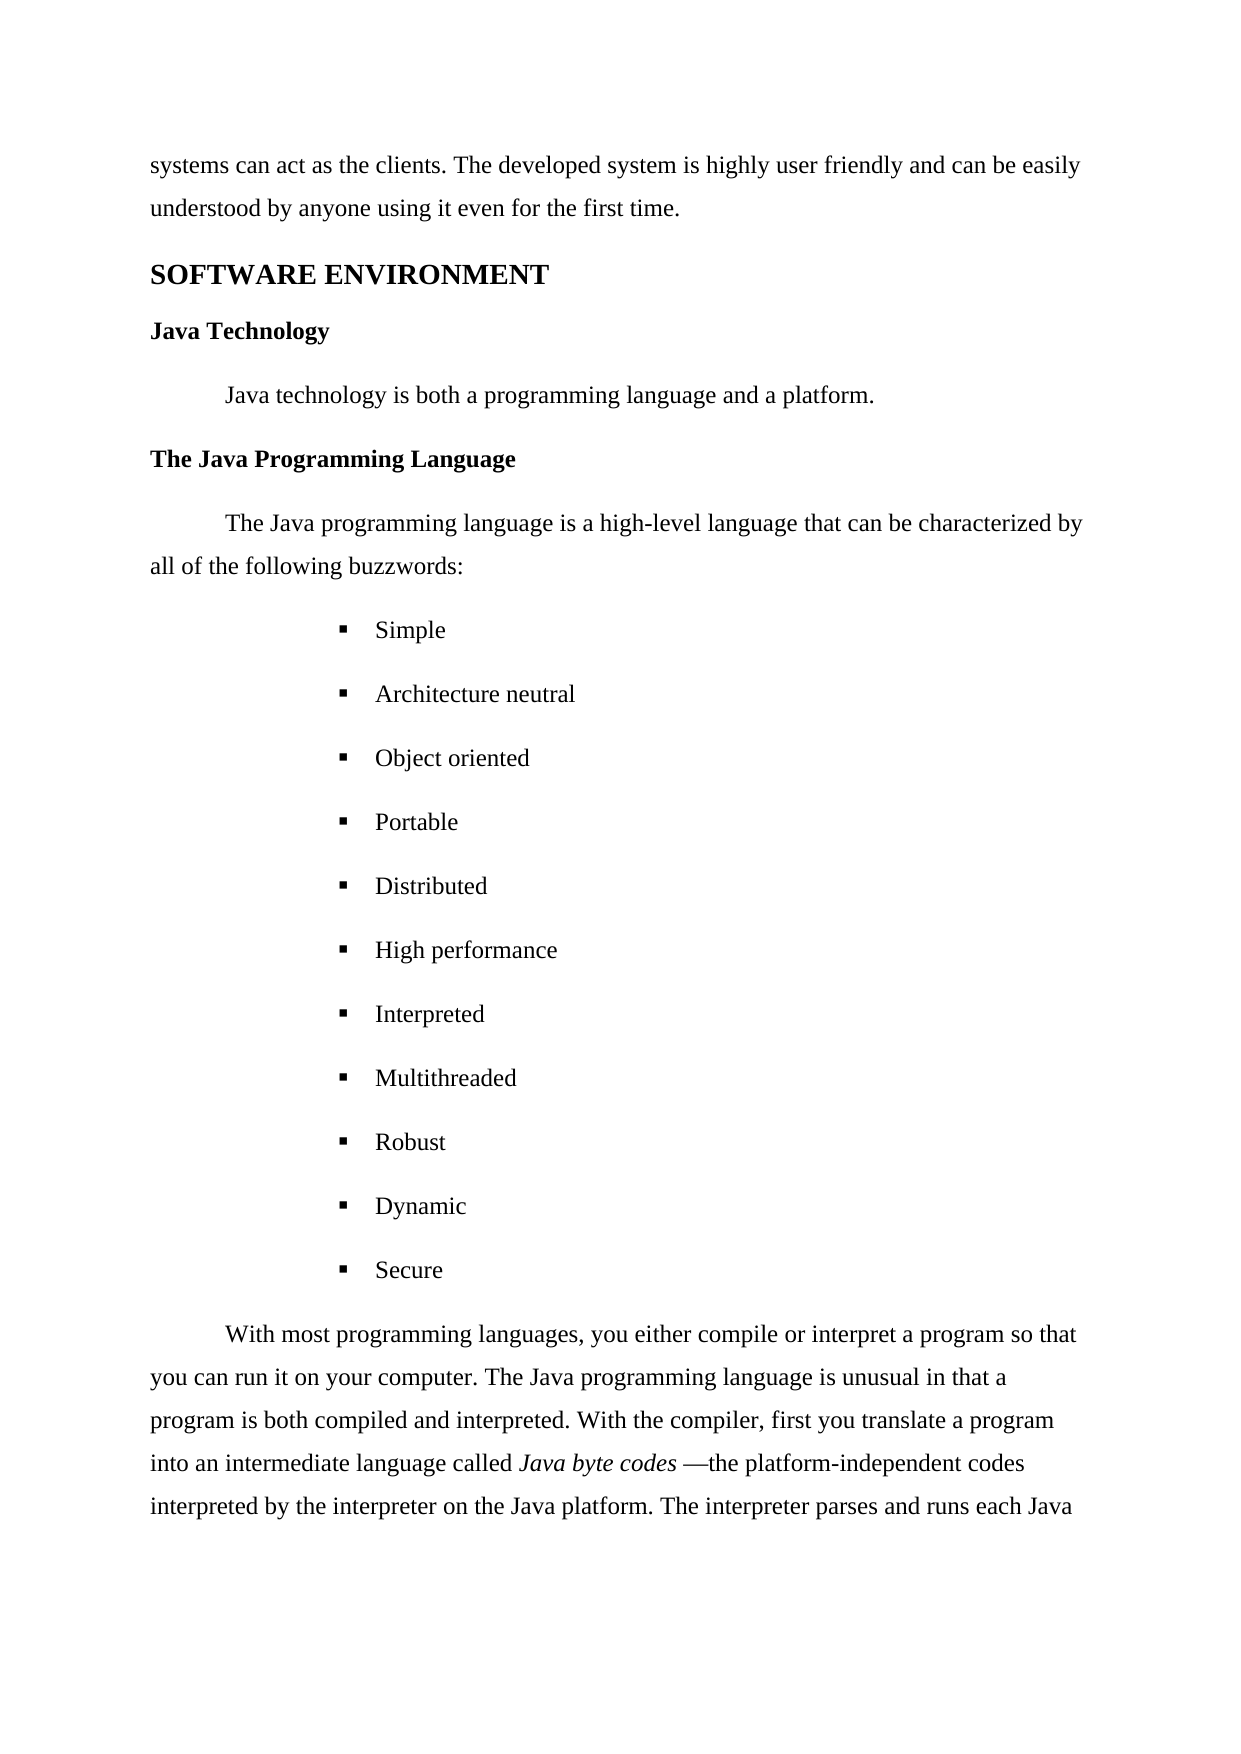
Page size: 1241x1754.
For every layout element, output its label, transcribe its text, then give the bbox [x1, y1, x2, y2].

text Java technology is both a programming language and a platform. [225, 380, 1090, 409]
list Architecture neutral [337, 679, 1090, 708]
text The Java Programming Language [150, 444, 1090, 473]
list Dynamic [337, 1191, 1090, 1220]
list Robust [337, 1127, 1090, 1156]
list Distributed [337, 871, 1090, 900]
list High performance [337, 935, 1090, 964]
text Java Technology [150, 316, 1090, 345]
list Simple [337, 615, 1090, 644]
list Portable [337, 807, 1090, 836]
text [150, 1319, 1090, 1520]
list Secure [337, 1255, 1090, 1284]
text The Java programming language is a high-level language that can be characterized by all of the following buzzwords: [150, 508, 1090, 580]
list Interpreted [337, 999, 1090, 1028]
list Object oriented [337, 743, 1090, 772]
text SOFTWARE ENVIRONMENT [150, 257, 1090, 291]
list Multithreaded [337, 1063, 1090, 1092]
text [150, 150, 1090, 222]
